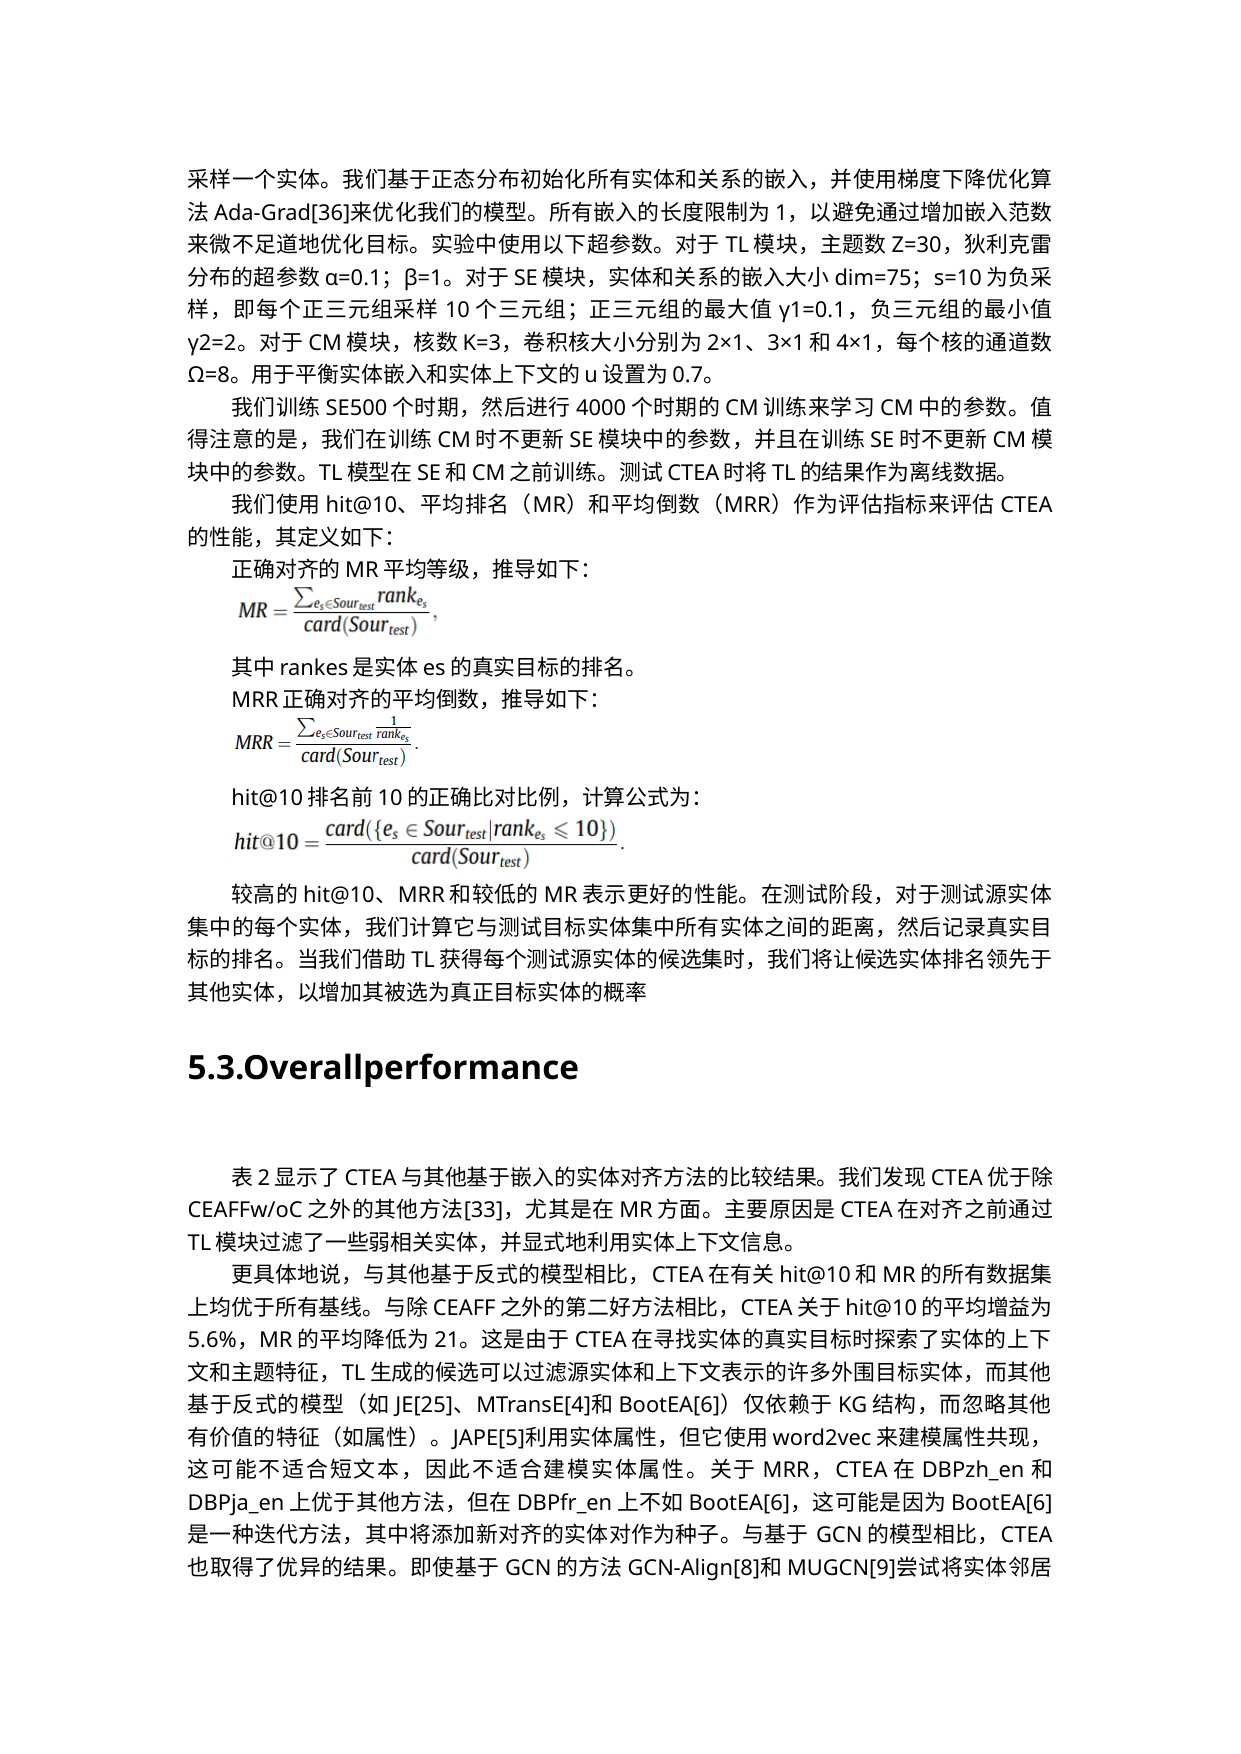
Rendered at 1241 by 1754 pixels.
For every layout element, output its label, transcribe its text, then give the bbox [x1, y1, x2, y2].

picture [231, 812, 629, 872]
text MRR正确对齐的平均倒数，推导如下： [187, 682, 1053, 714]
text 我们使用hit@10、平均排名（MR）和平均倒数（MRR）作为评估指标来评估CTEA的性能，其定义如下： [187, 487, 1053, 552]
text 我们训练SE500个时期，然后进行4000个时期的CM训练来学习CM中的参数。值得注意的是，我们在训练CM时不更新SE模块中的参数，并且在训练SE时不更新CM模块中的参数。TL模型在SE和CM之前训练。测试CTEA时将TL的结果作为离线数据。 [187, 389, 1053, 487]
text hit@10排名前10的正确比对比例，计算公式为： [187, 779, 1053, 812]
picture [231, 584, 440, 639]
picture [231, 714, 421, 772]
text 较高的hit@10、MRR和较低的MR表示更好的性能。在测试阶段，对于测试源实体集中的每个实体，我们计算它与测试目标实体集中所有实体之间的距离，然后记录真实目标的排名。当我们借助TL获得每个测试源实体的候选集时，我们将让候选实体排名领先于其他实体，以增加其被选为真正目标实体的概率 [187, 877, 1053, 1007]
text 正确对齐的MR平均等级，推导如下： [187, 552, 1053, 584]
text 其中rankes是实体es的真实目标的排名。 [187, 649, 1053, 682]
text 表2显示了CTEA与其他基于嵌入的实体对齐方法的比较结果。我们发现CTEA优于除CEAFFw/oC之外的其他方法[33]，尤其是在MR方面。主要原因是CTEA在对齐之前通过TL模块过滤了一些弱相关实体，并显式地利用实体上下文信息。 [187, 1159, 1053, 1257]
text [187, 162, 1053, 389]
subtitle 5.3.Overallperformance [187, 1034, 1053, 1099]
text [187, 1257, 1053, 1582]
